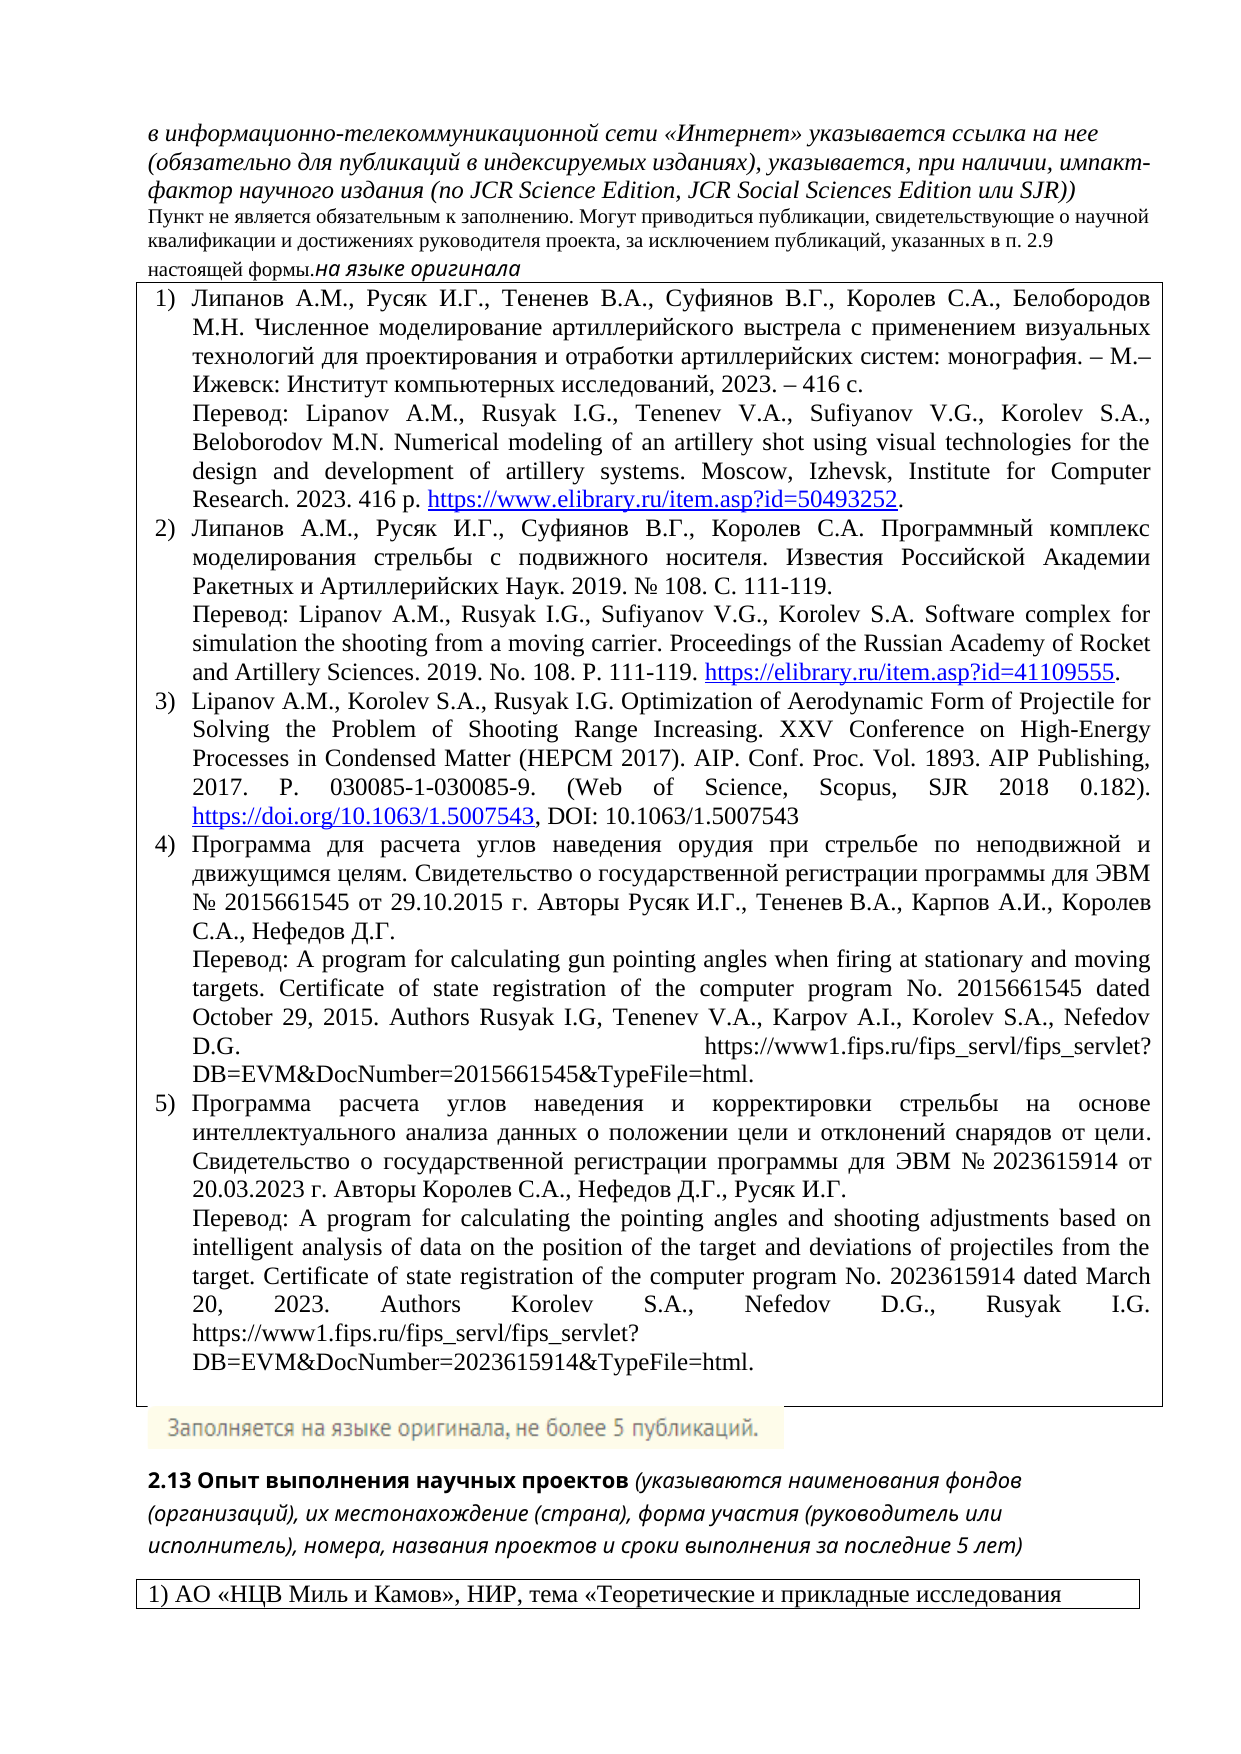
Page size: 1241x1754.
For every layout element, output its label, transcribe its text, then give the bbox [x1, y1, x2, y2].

picture [147, 1406, 784, 1449]
table_header Липанов А.М., Русяк И.Г., Тененев В.А., Суфиянов В.Г., Королев С.А., Белобородов М.Н. Численное моделирование артиллерийского выстрела с применением визуальных технологий для проектирования и отработки артиллерийских систем: монография. – М.–Ижевск: Институт компьютерных исследований, 2023. – 416 с. Перевод: Lipanov A.M., Rusyak I.G., Tenenev V.A., Sufiyanov V.G., Korolev S.A., Beloborodov M.N. Numerical modeling of an artillery shot using visual technologies for the design and development of artillery systems. Moscow, Izhevsk, Institute for Computer Research. 2023. 416 p. https://www.elibrary.ru/item.asp?id=50493252. Липанов А.М., Русяк И.Г., Суфиянов В.Г., Королев С.А. Программный комплекс моделирования стрельбы с подвижного носителя. Известия Российской Академии Ракетных и Артиллерийских Наук. 2019. № 108. С. 111-119. Перевод: Lipanov A.M., Rusyak I.G., Sufiyanov V.G., Korolev S.A. Software complex for simulation the shooting from a moving carrier. Proceedings of the Russian Academy of Rocket and Artillery Sciences. 2019. No. 108. P. 111-119. https://elibrary.ru/item.asp?id=41109555. Lipanov A.M., Korolev S.A., Rusyak I.G. Optimization of Aerodynamic Form of Projectile for Solving the Problem of Shooting Range Increasing. XXV Conference on High-Energy Processes in Condensed Matter (HEPCM 2017). AIP. Conf. Proc. Vol. 1893. AIP Publishing, 2017. P. 030085-1-030085-9. (Web of Science, Scopus, SJR 2018 0.182). https://doi.org/10.1063/1.5007543, DOI: 10.1063/1.5007543 Программа для расчета углов наведения орудия при стрельбе по неподвижной и движущимся целям. Свидетельство о государственной регистрации программы для ЭВМ № 2015661545 от 29.10.2015 г. Авторы Русяк И.Г., Тененев В.А., Карпов А.И., Королев С.А., Нефедов Д.Г. Перевод: A program for calculating gun pointing angles when firing at stationary and moving targets. Certificate of state registration of the computer program No. 2015661545 dated October 29, 2015. Authors Rusyak I.G, Tenenev V.A., Karpov A.I., Korolev S.A., Nefedov D.G. https://www1.fips.ru/fips_servl/fips_servlet?DB=EVM&DocNumber=2015661545&TypeFile=html. Программа расчета углов наведения и корректировки стрельбы на основе интеллектуального анализа данных о положении цели и отклонений снарядов от цели. Свидетельство о государственной регистрации программы для ЭВМ № 2023615914 от 20.03.2023 г. Авторы Королев С.А., Нефедов Д.Г., Русяк И.Г. Перевод: A program for calculating the pointing angles and shooting adjustments based on intelligent analysis of data on the position of the target and deviations of projectiles from the target. Certificate of state registration of the computer program No. 2023615914 dated March 20, 2023. Authors Korolev S.A., Nefedov D.G., Rusyak I.G. https://www1.fips.ru/fips_servl/fips_servlet?DB=EVM&DocNumber=2023615914&TypeFile=html. [137, 283, 1162, 1406]
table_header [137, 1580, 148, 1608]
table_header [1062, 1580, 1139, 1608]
text 2.13 Опыт выполнения научных проектов (указываются наименования фондов (организаций), их местонахождение (страна), форма участия (руководитель или исполнитель), номера, названия проектов и сроки выполнения за последние 5 лет) [148, 1466, 1152, 1559]
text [148, 118, 1152, 282]
